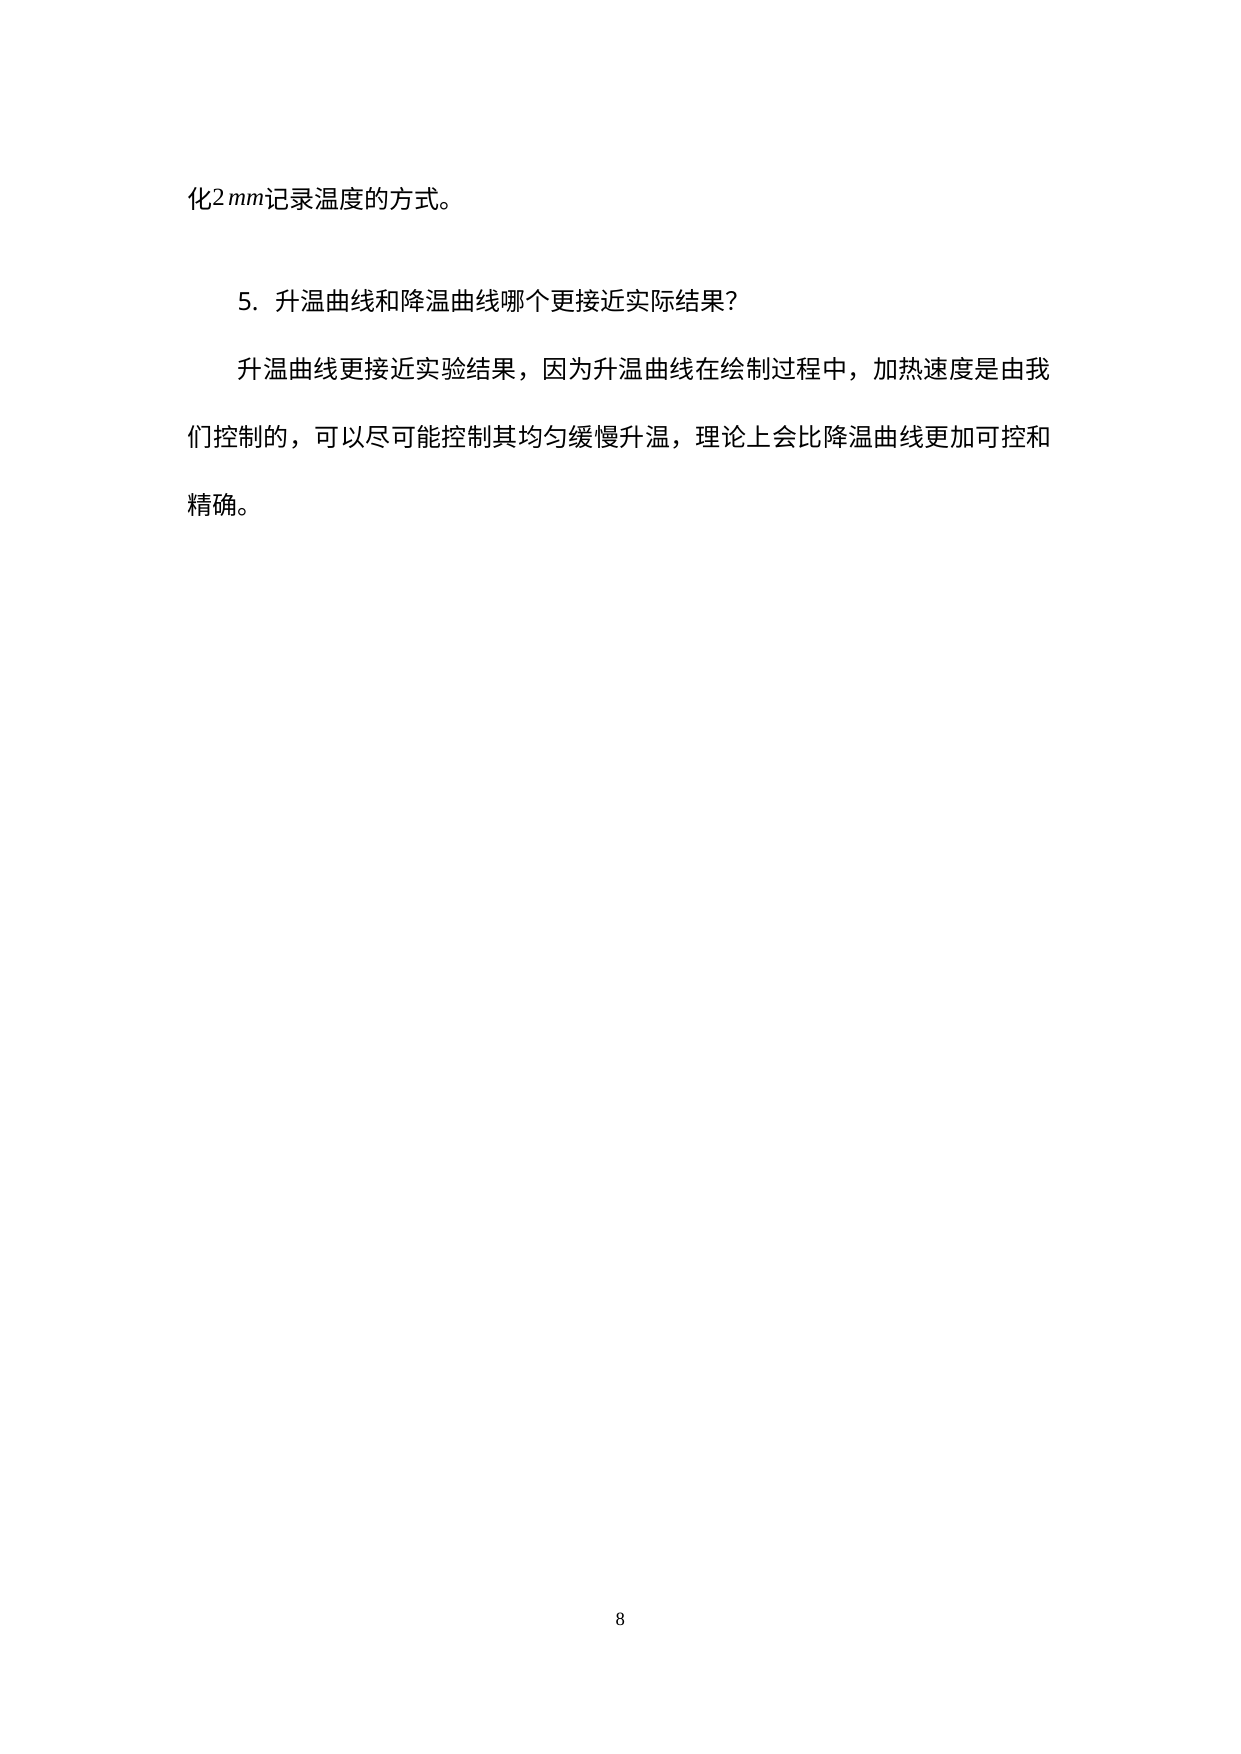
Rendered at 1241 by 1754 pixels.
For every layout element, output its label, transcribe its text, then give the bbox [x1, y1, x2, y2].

list 升温曲线和降温曲线哪个更接近实际结果？ [187, 266, 1053, 334]
list 升温曲线更接近实验结果，因为升温曲线在绘制过程中，加热速度是由我们控制的，可以尽可能控制其均匀缓慢升温，理论上会比降温曲线更加可控和精确。 [187, 334, 1053, 537]
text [187, 164, 1053, 232]
